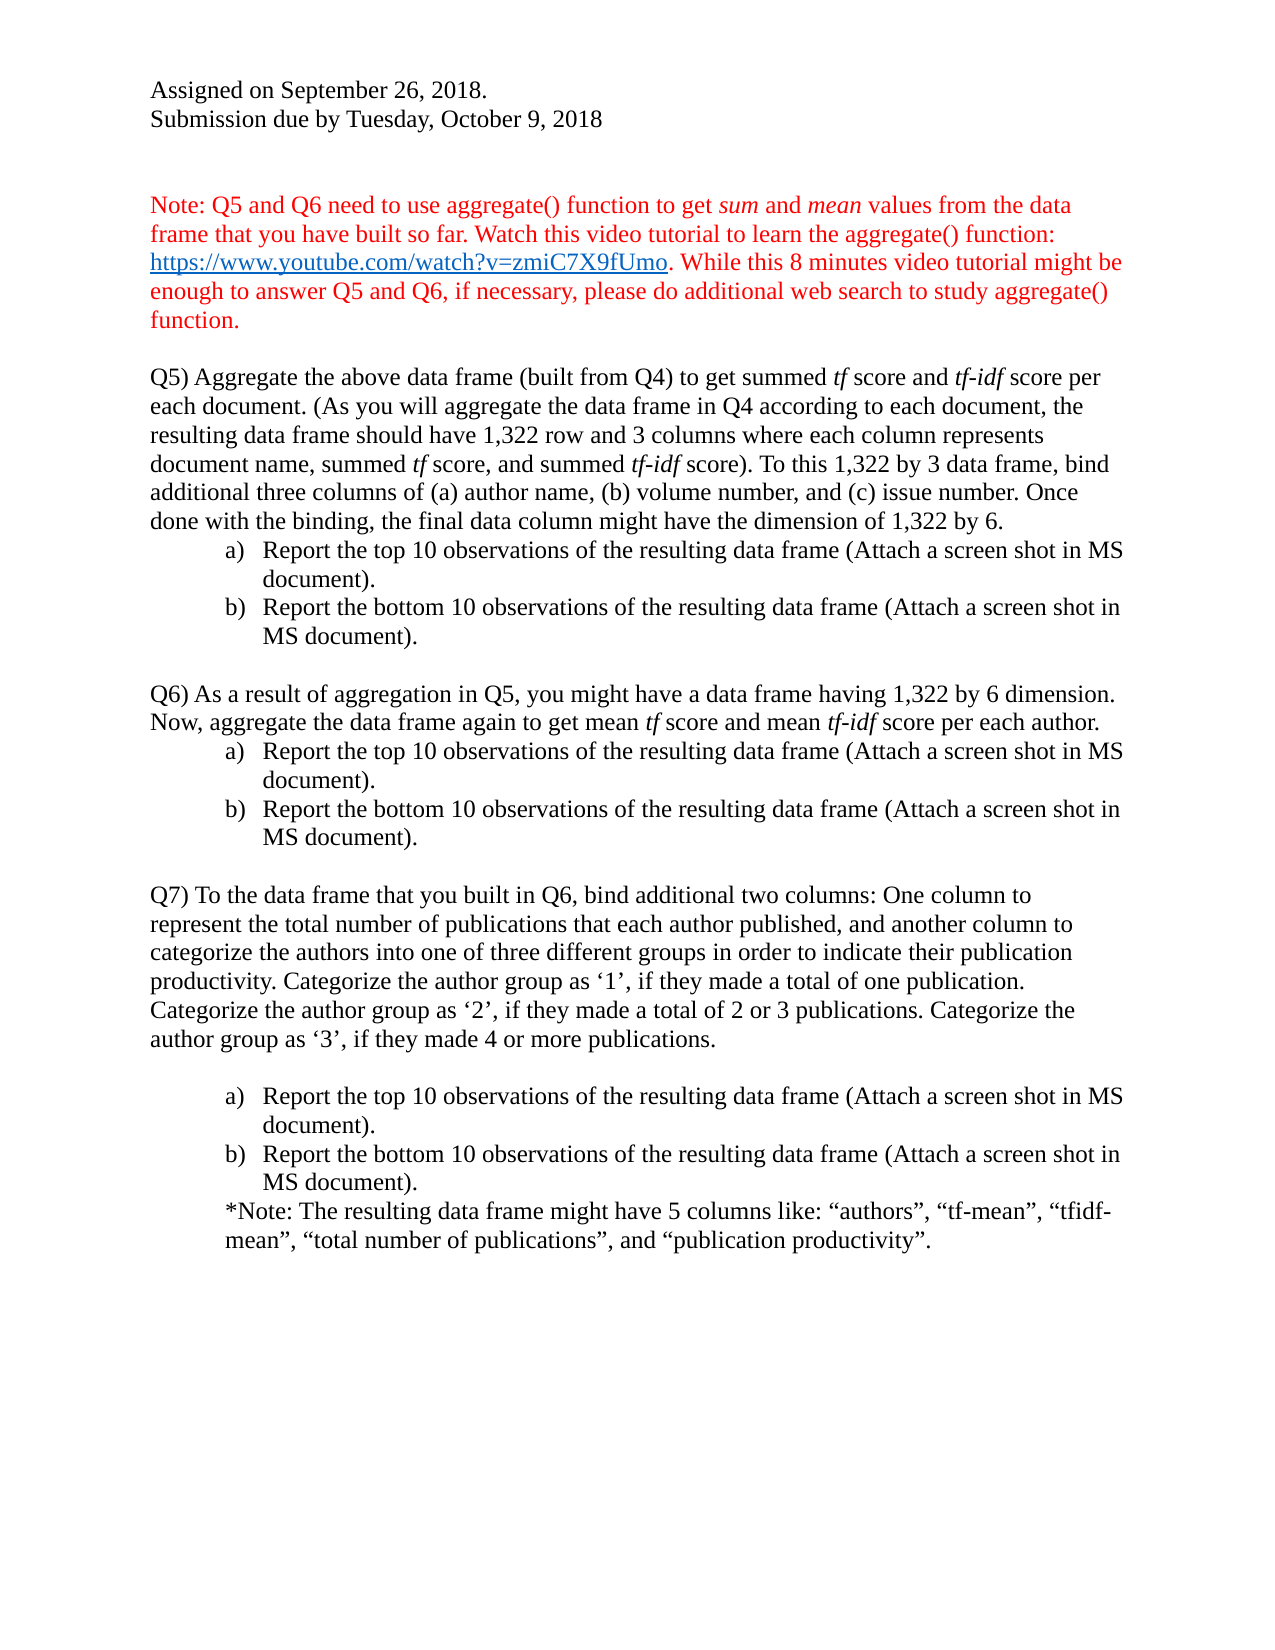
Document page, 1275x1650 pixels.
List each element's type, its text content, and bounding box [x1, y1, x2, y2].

text Q5) Aggregate the above data frame (built from Q4) to get summed tf score and tf-idf score per each document. (As you will aggregate the data frame in Q4 according to each document, the resulting data frame should have 1,322 row and 3 columns where each column represents document name, summed tf score, and summed tf-idf score). To this 1,322 by 3 data frame, bind additional three columns of (a) author name, (b) volume number, and (c) issue number. Once done with the binding, the final data column might have the dimension of 1,322 by 6. [150, 362, 1125, 535]
text *Note: The resulting data frame might have 5 columns like: “authors”, “tf-mean”, “tfidf-mean”, “total number of publications”, and “publication productivity”. [225, 1196, 1125, 1254]
text Q6) As a result of aggregation in Q5, you might have a data frame having 1,322 by 6 dimension. Now, aggregate the data frame again to get mean tf score and mean tf-idf score per each author. [150, 679, 1125, 736]
list Report the bottom 10 observations of the resulting data frame (Attach a screen shot in MS document). [225, 794, 1125, 851]
list Report the top 10 observations of the resulting data frame (Attach a screen shot in MS document). [225, 736, 1125, 794]
list Report the top 10 observations of the resulting data frame (Attach a screen shot in MS document). [225, 1081, 1125, 1139]
list Report the top 10 observations of the resulting data frame (Attach a screen shot in MS document). [225, 535, 1125, 592]
list Report the bottom 10 observations of the resulting data frame (Attach a screen shot in MS document). [225, 592, 1125, 650]
list Report the bottom 10 observations of the resulting data frame (Attach a screen shot in MS document). [225, 1139, 1125, 1196]
text Note: Q5 and Q6 need to use aggregate() function to get sum and mean values from the data frame that you have built so far. Watch this video tutorial to learn the aggregate() function: https://www.youtube.com/watch?v=zmiC7X9fUmo. While this 8 minutes video tutorial might be enough to answer Q5 and Q6, if necessary, please do additional web search to study aggregate() function. [150, 190, 1125, 334]
text Q7) To the data frame that you built in Q6, bind additional two columns: One column to represent the total number of publications that each author published, and another column to categorize the authors into one of three different groups in order to indicate their publication productivity. Categorize the author group as ‘1’, if they made a total of one publication. Categorize the author group as ‘2’, if they made a total of 2 or 3 publications. Categorize the author group as ‘3’, if they made 4 or more publications. [150, 880, 1125, 1052]
